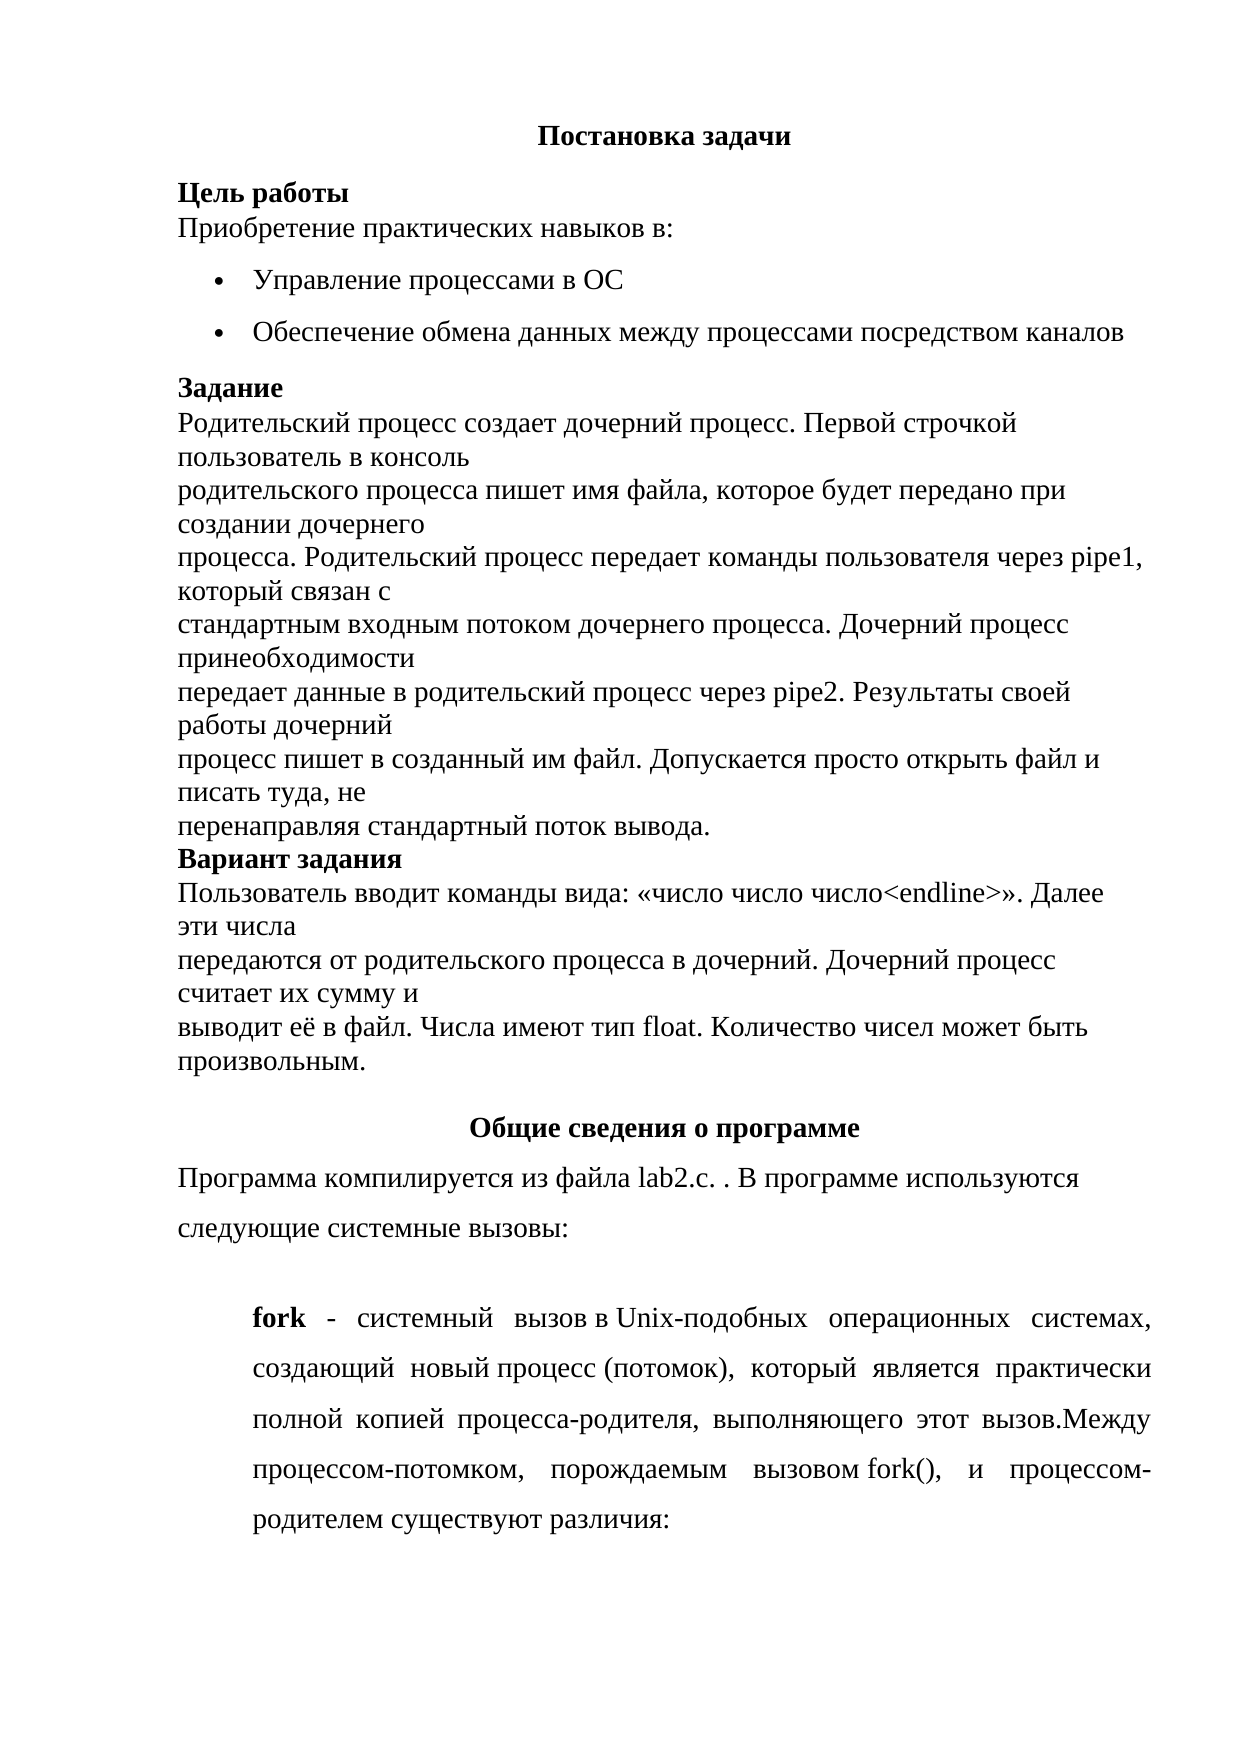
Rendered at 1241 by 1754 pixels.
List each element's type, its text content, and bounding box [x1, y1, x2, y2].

text передает данные в родительский процесс через pipe2. Результаты своей работы дочерний [177, 674, 1152, 741]
list fork - системный вызов в Unix-подобных операционных системах, создающий новый процесс (потомок), который является практически полной копией процесса-родителя, выполняющего этот вызов.Между процессом-потомком, порождаемым вызовом fork(), и процессом-родителем существуют различия: [252, 1300, 1152, 1535]
list Обеспечение обмена данных между процессами посредством каналов [215, 314, 1152, 348]
text выводит её в файл. Числа имеют тип float. Количество чисел может быть произвольным. [177, 1009, 1152, 1076]
list Цель работы [177, 175, 1152, 209]
text Программа компилируется из файла lab2.c. . В программе используются следующие системные вызовы: [177, 1160, 1152, 1244]
text перенаправляя стандартный поток вывода. [177, 808, 1152, 841]
text Общие сведения о программе [177, 1110, 1152, 1143]
text процесса. Родительский процесс передает команды пользователя через pipe1, который связан с [177, 539, 1152, 607]
text родительского процесса пишет имя файла, которое будет передано при создании дочернего [177, 472, 1152, 539]
text передаются от родительского процесса в дочерний. Дочерний процесс считает их сумму и [177, 942, 1152, 1009]
text Родительский процесс создает дочерний процесс. Первой строчкой пользователь в консоль [177, 405, 1152, 472]
text Постановка задачи [177, 118, 1152, 152]
list Задание [177, 370, 1152, 404]
text стандартным входным потоком дочернего процесса. Дочерний процесс принеобходимости [177, 607, 1152, 674]
text Пользователь вводит команды вида: «число число число<endline>». Далее эти числа [177, 875, 1152, 942]
text Приобретение практических навыков в: [177, 210, 1152, 244]
text Вариант задания [177, 841, 1152, 875]
list Управление процессами в ОС [215, 262, 1152, 296]
text процесс пишет в созданный им файл. Допускается просто открыть файл и писать туда, не [177, 741, 1152, 808]
